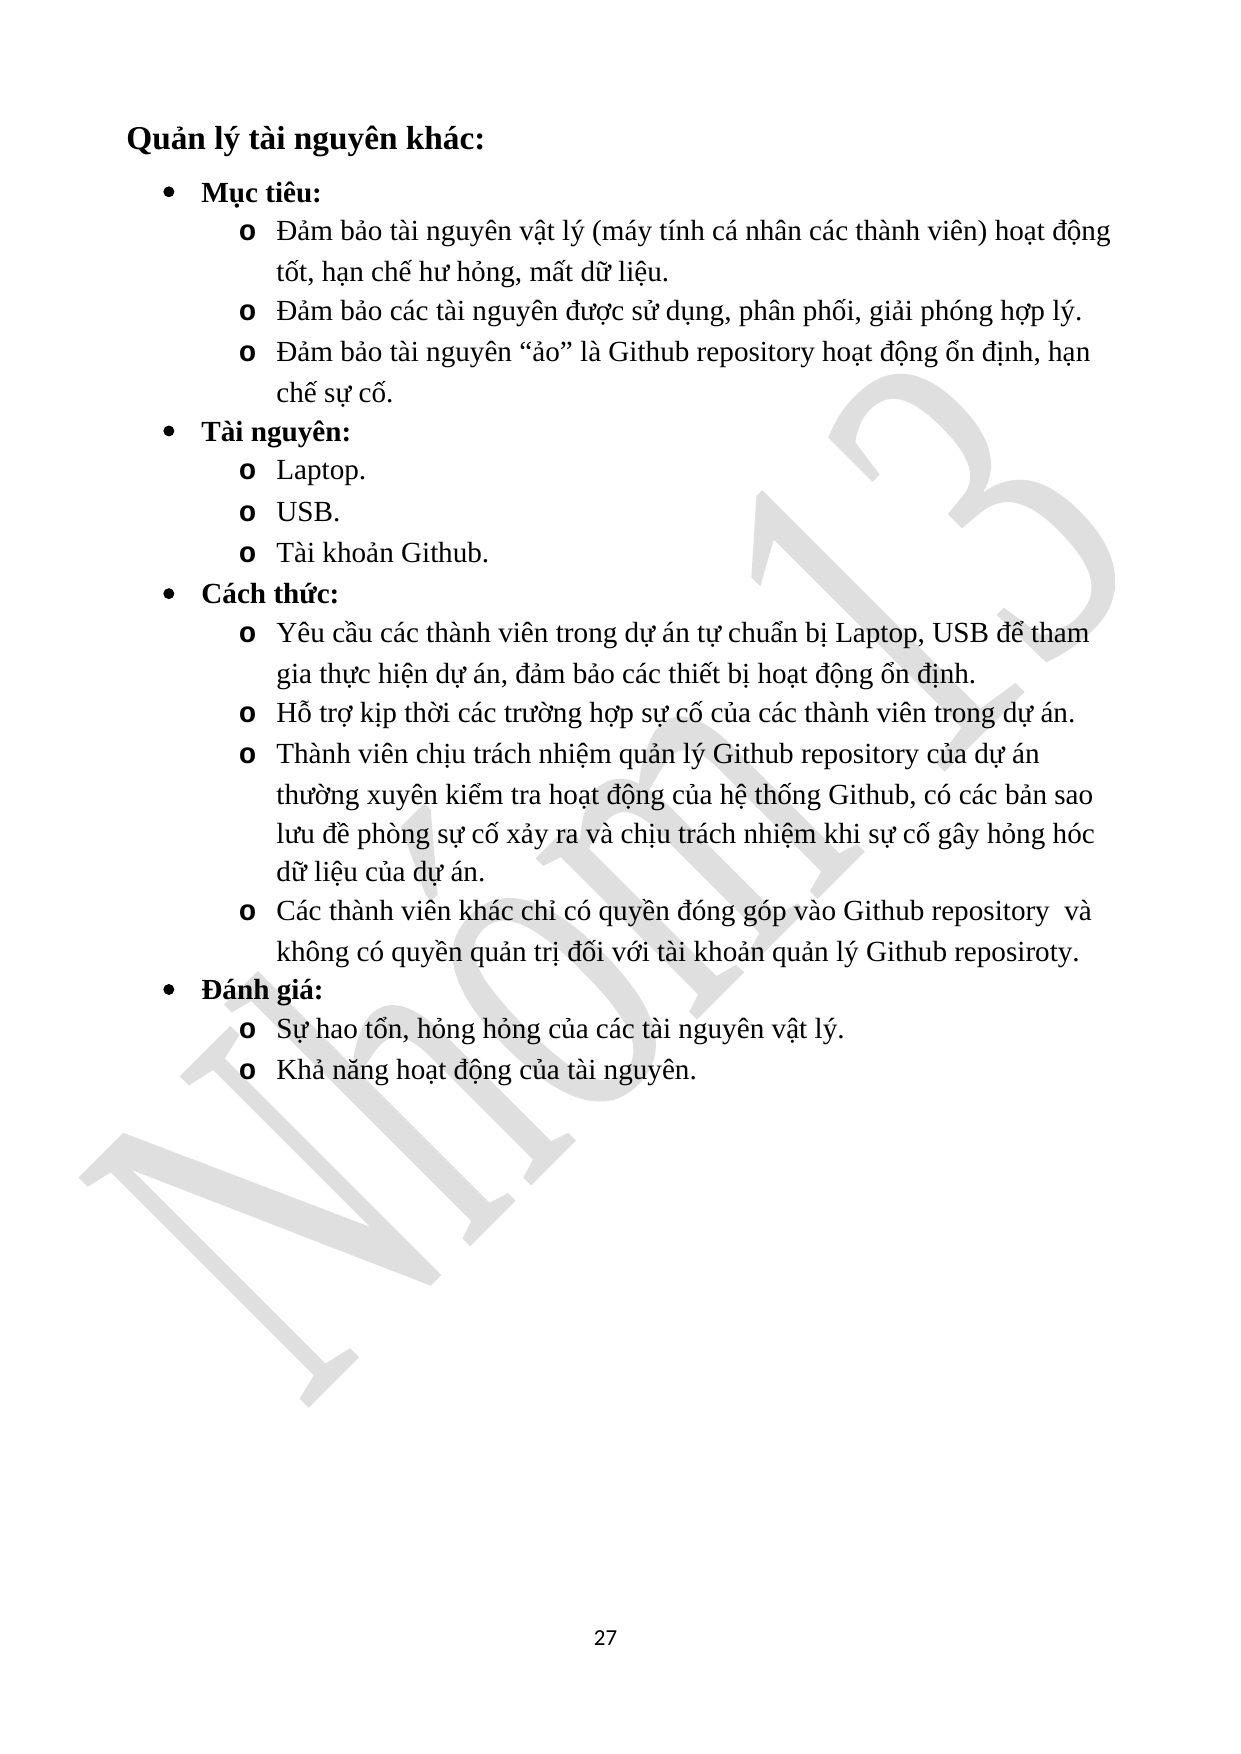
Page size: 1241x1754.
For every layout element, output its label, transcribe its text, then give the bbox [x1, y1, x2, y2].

list Thành viên chịu trách nhiệm quản lý Github repository của dự án thường xuyên kiểm tra hoạt động của hệ thống Github, có các bản sao lưu đề phòng sự cố xảy ra và chịu trách nhiệm khi sự cố gây hỏng hóc dữ liệu của dự án. [239, 736, 1122, 888]
list Khả năng hoạt động của tài nguyên. [239, 1052, 1122, 1088]
list Mục tiêu: [164, 175, 1122, 208]
list Cách thức: [164, 577, 1122, 610]
list Laptop. [239, 452, 1122, 488]
list Sự hao tổn, hỏng hỏng của các tài nguyên vật lý. [239, 1011, 1122, 1047]
list Đảm bảo tài nguyên vật lý (máy tính cá nhân các thành viên) hoạt động tốt, hạn chế hư hỏng, mất dữ liệu. [239, 213, 1122, 288]
list Đánh giá: [164, 972, 1122, 1006]
list Tài nguyên: [164, 414, 1122, 447]
text Quản lý tài nguyên khác: [126, 118, 1122, 156]
list Đảm bảo các tài nguyên được sử dụng, phân phối, giải phóng hợp lý. [239, 293, 1122, 329]
list Yêu cầu các thành viên trong dự án tự chuẩn bị Laptop, USB để tham gia thực hiện dự án, đảm bảo các thiết bị hoạt động ổn định. [239, 615, 1122, 690]
list USB. [239, 494, 1122, 530]
list Hỗ trợ kịp thời các trường hợp sự cố của các thành viên trong dự án. [239, 695, 1122, 731]
list Các thành viên khác chỉ có quyền đóng góp vào Github repository và không có quyền quản trị đối với tài khoản quản lý Github reposiroty. [239, 893, 1122, 967]
list Đảm bảo tài nguyên “ảo” là Github repository hoạt động ổn định, hạn chế sự cố. [239, 334, 1122, 409]
list Tài khoản Github. [239, 535, 1122, 571]
